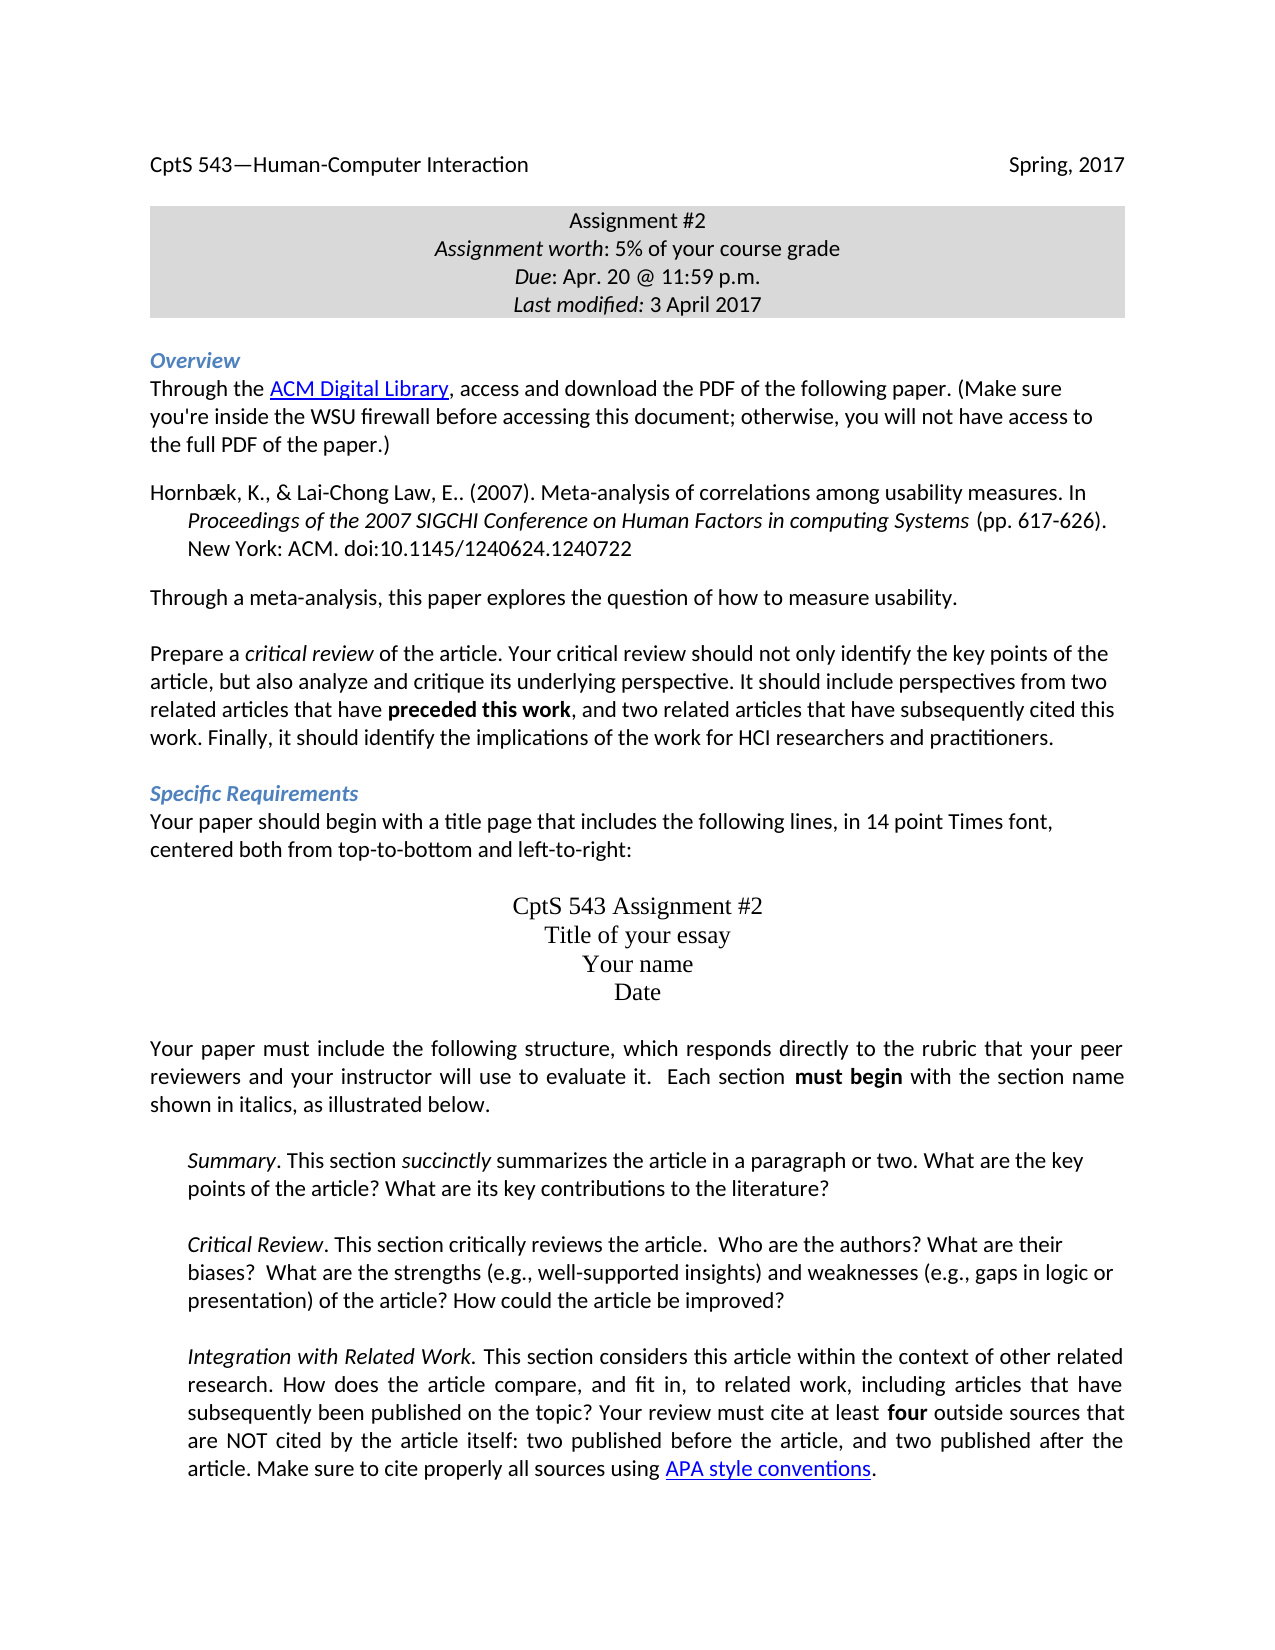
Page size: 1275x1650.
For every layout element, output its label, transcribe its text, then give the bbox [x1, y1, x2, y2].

text Date [150, 977, 1125, 1006]
text Summary. This section succinctly summarizes the article in a paragraph or two. What are the key points of the article? What are its key contributions to the literature? [187, 1146, 1125, 1202]
text Last modified: 3 April 2017 [150, 290, 1125, 318]
text Through a meta-analysis, this paper explores the question of how to measure usability. [150, 583, 1125, 611]
text Hornbæk, K., & Lai-Chong Law, E.. (2007). Meta-analysis of correlations among usability measures. In Proceedings of the 2007 SIGCHI Conference on Human Factors in computing Systems (pp. 617-626). New York: ACM. doi:10.1145/1240624.1240722 [150, 478, 1125, 563]
text Prepare a critical review of the article. Your critical review should not only identify the key points of the article, but also analyze and critique its underlying perspective. It should include perspectives from two related articles that have preceded this work, and two related articles that have subsequently cited this work. Finally, it should identify the implications of the work for HCI researchers and practitioners. [150, 639, 1125, 751]
text Overview [150, 346, 1125, 374]
text Assignment #2 [150, 206, 1125, 234]
text Integration with Related Work. This section considers this article within the context of other related research. How does the article compare, and fit in, to related work, including articles that have subsequently been published on the topic? Your review must cite at least four outside sources that are NOT cited by the article itself: two published before the article, and two published after the article. Make sure to cite properly all sources using APA style conventions. [187, 1342, 1125, 1482]
text Assignment worth: 5% of your course grade [150, 234, 1125, 262]
text CptS 543 Assignment #2 [150, 891, 1125, 920]
text Your name [150, 949, 1125, 977]
text Title of your essay [150, 920, 1125, 949]
text Through the ACM Digital Library, access and download the PDF of the following paper. (Make sure you're inside the WSU firewall before accessing this document; otherwise, you will not have access to the full PDF of the paper.) [150, 374, 1125, 458]
text Critical Review. This section critically reviews the article. Who are the authors? What are their biases? What are the strengths (e.g., well-supported insights) and weaknesses (e.g., gaps in logic or presentation) of the article? How could the article be improved? [187, 1230, 1125, 1314]
text Specific Requirements [150, 779, 1125, 807]
text Your paper must include the following structure, which responds directly to the rubric that your peer reviewers and your instructor will use to evaluate it. Each section must begin with the section name shown in italics, as illustrated below. [150, 1034, 1125, 1118]
text Your paper should begin with a title page that includes the following lines, in 14 point Times font, centered both from top-to-bottom and left-to-right: [150, 807, 1125, 863]
text Due: Apr. 20 @ 11:59 p.m. [150, 262, 1125, 290]
text CptS 543—Human-Computer Interaction Spring, 2017 [150, 150, 1125, 178]
